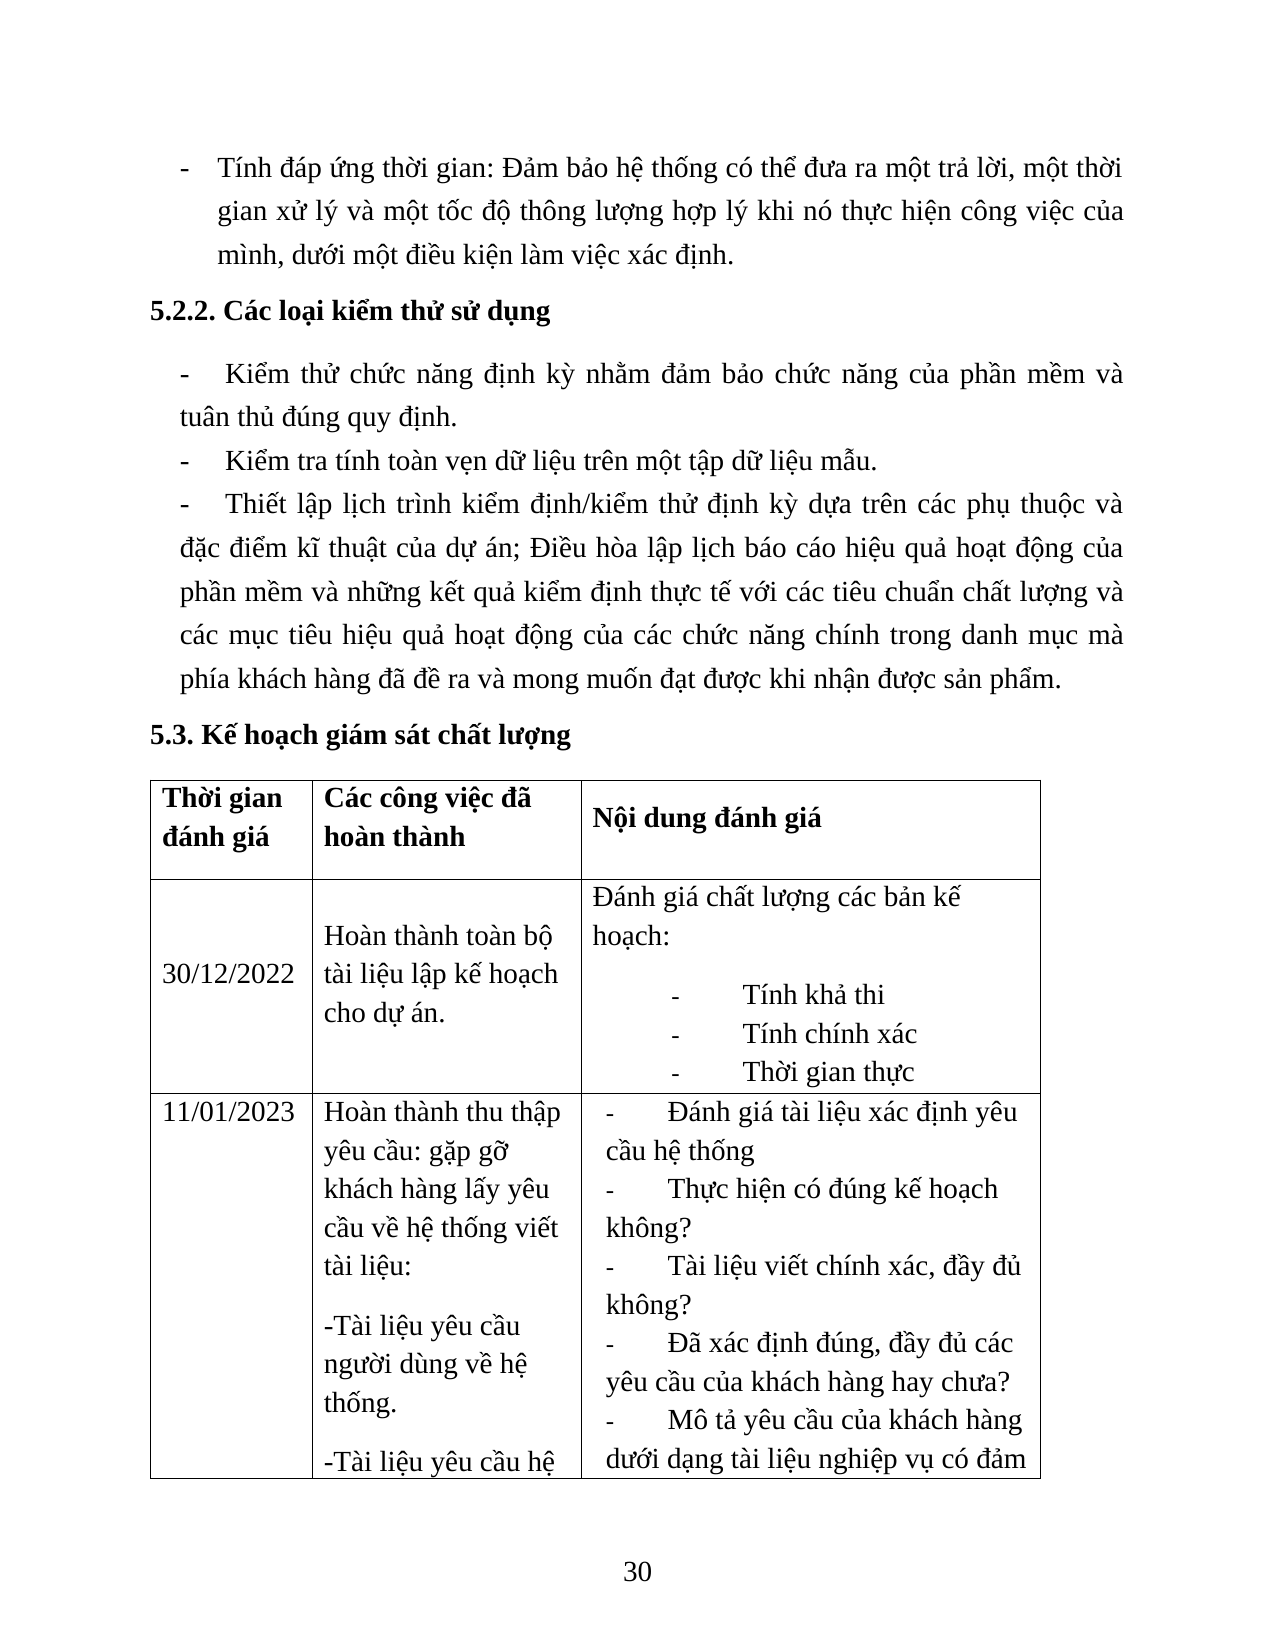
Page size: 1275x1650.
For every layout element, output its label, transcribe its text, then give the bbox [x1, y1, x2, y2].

list Kiểm thử chức năng định kỳ nhằm đảm bảo chức năng của phần mềm và tuân thủ đúng quy định. [179, 356, 1125, 433]
table_cell Hoàn thành toàn bộ tài liệu lập kế hoạch cho dự án. [313, 880, 581, 1093]
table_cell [313, 1094, 581, 1478]
list Kiểm tra tính toàn vẹn dữ liệu trên một tập dữ liệu mẫu. [179, 443, 1125, 477]
table_cell 30/12/2022 [151, 880, 312, 1093]
text 5.2.2. Các loại kiểm thử sử dụng [150, 293, 1125, 327]
table_header Thời gian đánh giá [151, 781, 312, 878]
table_cell Đánh giá chất lượng các bản kế hoạch: Tính khả thi Tính chính xác Thời gian thực [582, 880, 1040, 1093]
text 5.3. Kế hoạch giám sát chất lượng [150, 717, 1125, 750]
table_cell 11/01/2023 [151, 1094, 312, 1478]
list Tính đáp ứng thời gian: Đảm bảo hệ thống có thể đưa ra một trả lời, một thời gian xử lý và một tốc độ thông lượng hợp lý khi nó thực hiện công việc của mình, dưới một điều kiện làm việc xác định. [179, 150, 1125, 271]
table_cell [582, 1094, 1040, 1478]
table_header Nội dung đánh giá [582, 781, 1040, 878]
list Thiết lập lịch trình kiểm định/kiểm thử định kỳ dựa trên các phụ thuộc và đặc điểm kĩ thuật của dự án; Điều hòa lập lịch báo cáo hiệu quả hoạt động của phần mềm và những kết quả kiểm định thực tế với các tiêu chuẩn chất lượng và các mục tiêu hiệu quả hoạt động của các chức năng chính trong danh mục mà phía khách hàng đã đề ra và mong muốn đạt được khi nhận được sản phẩm. [179, 487, 1125, 694]
table_header Các công việc đã hoàn thành [313, 781, 581, 878]
